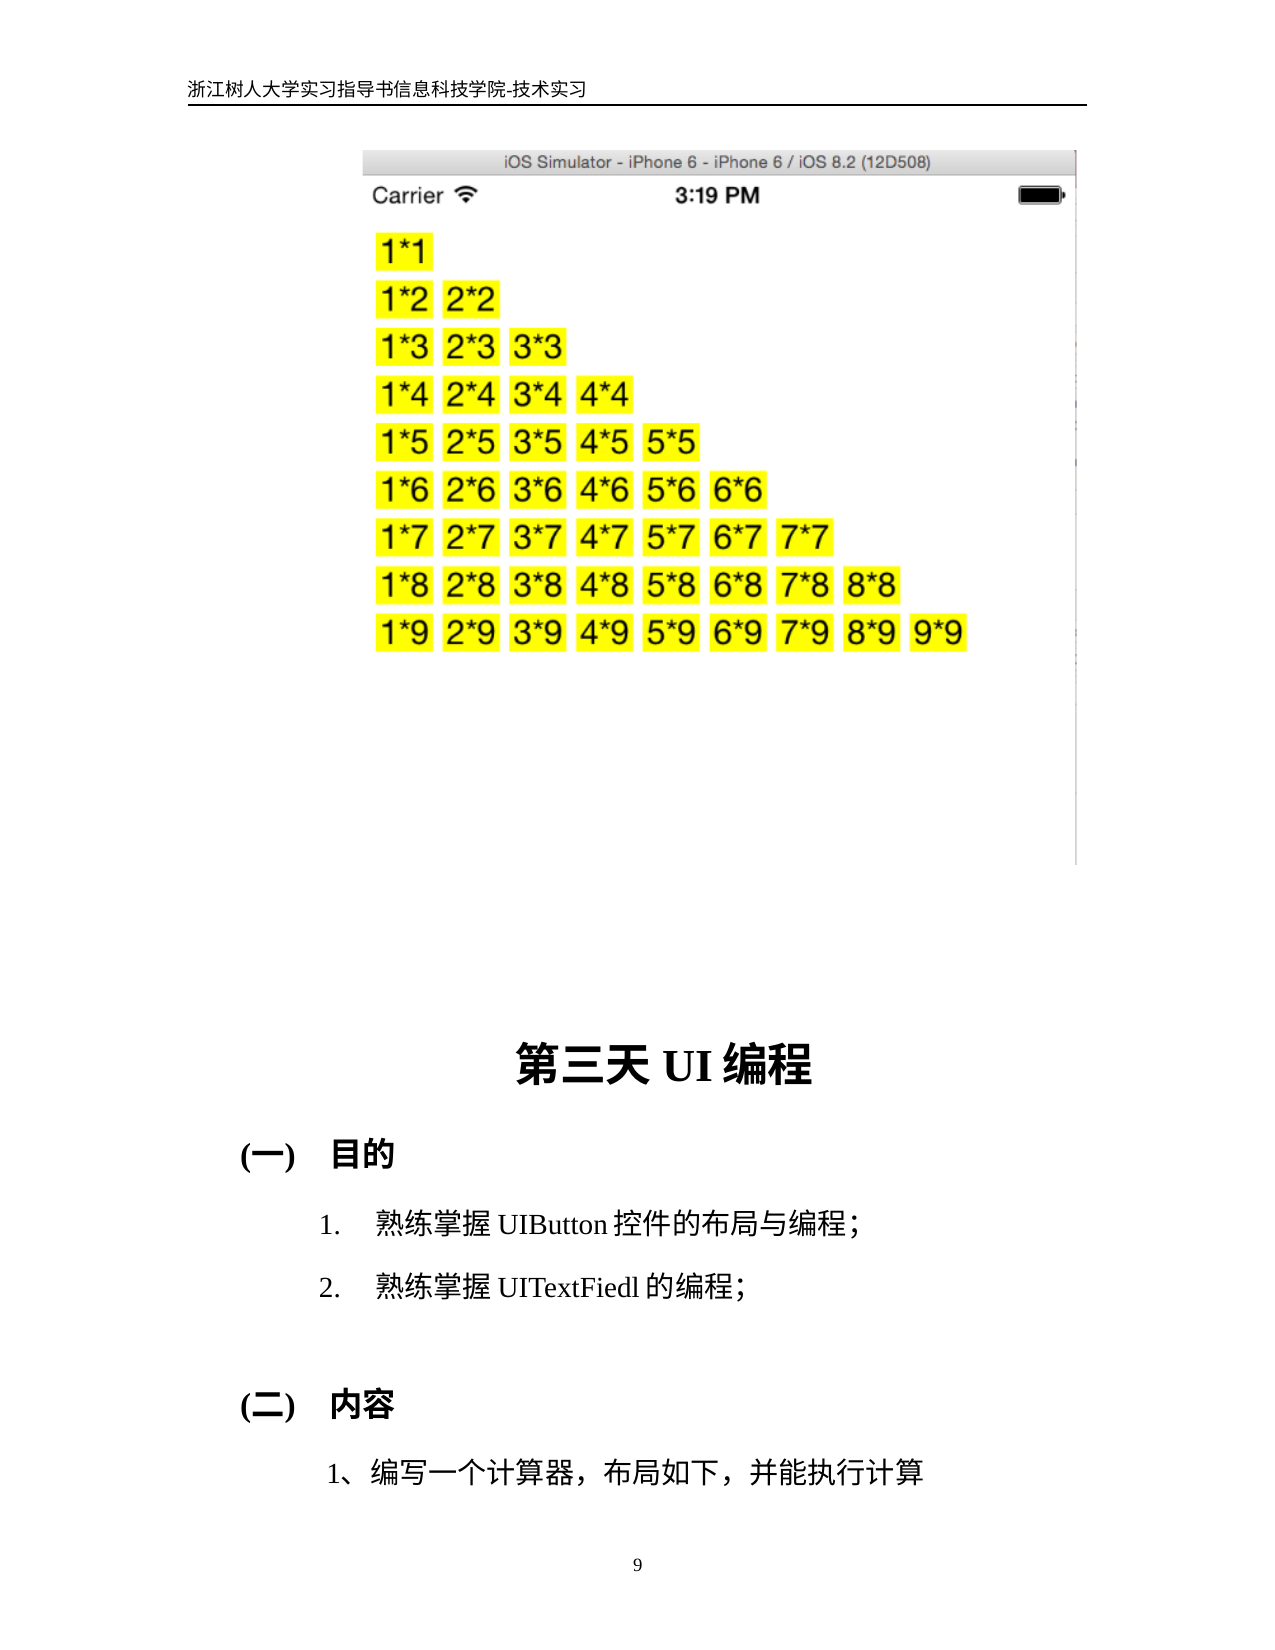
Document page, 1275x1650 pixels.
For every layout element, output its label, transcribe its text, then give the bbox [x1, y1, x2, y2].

text 1、编写一个计算器，布局如下，并能执行计算 [319, 1450, 1087, 1492]
text (一) 目的 [240, 1128, 1087, 1176]
text 第三天 UI编程 [240, 1028, 1087, 1095]
picture [362, 150, 1077, 865]
list 熟练掌握UITextFiedl的编程； [319, 1264, 1087, 1306]
list 熟练掌握UIButton控件的布局与编程； [319, 1200, 1087, 1243]
text (二) 内容 [240, 1377, 1087, 1426]
